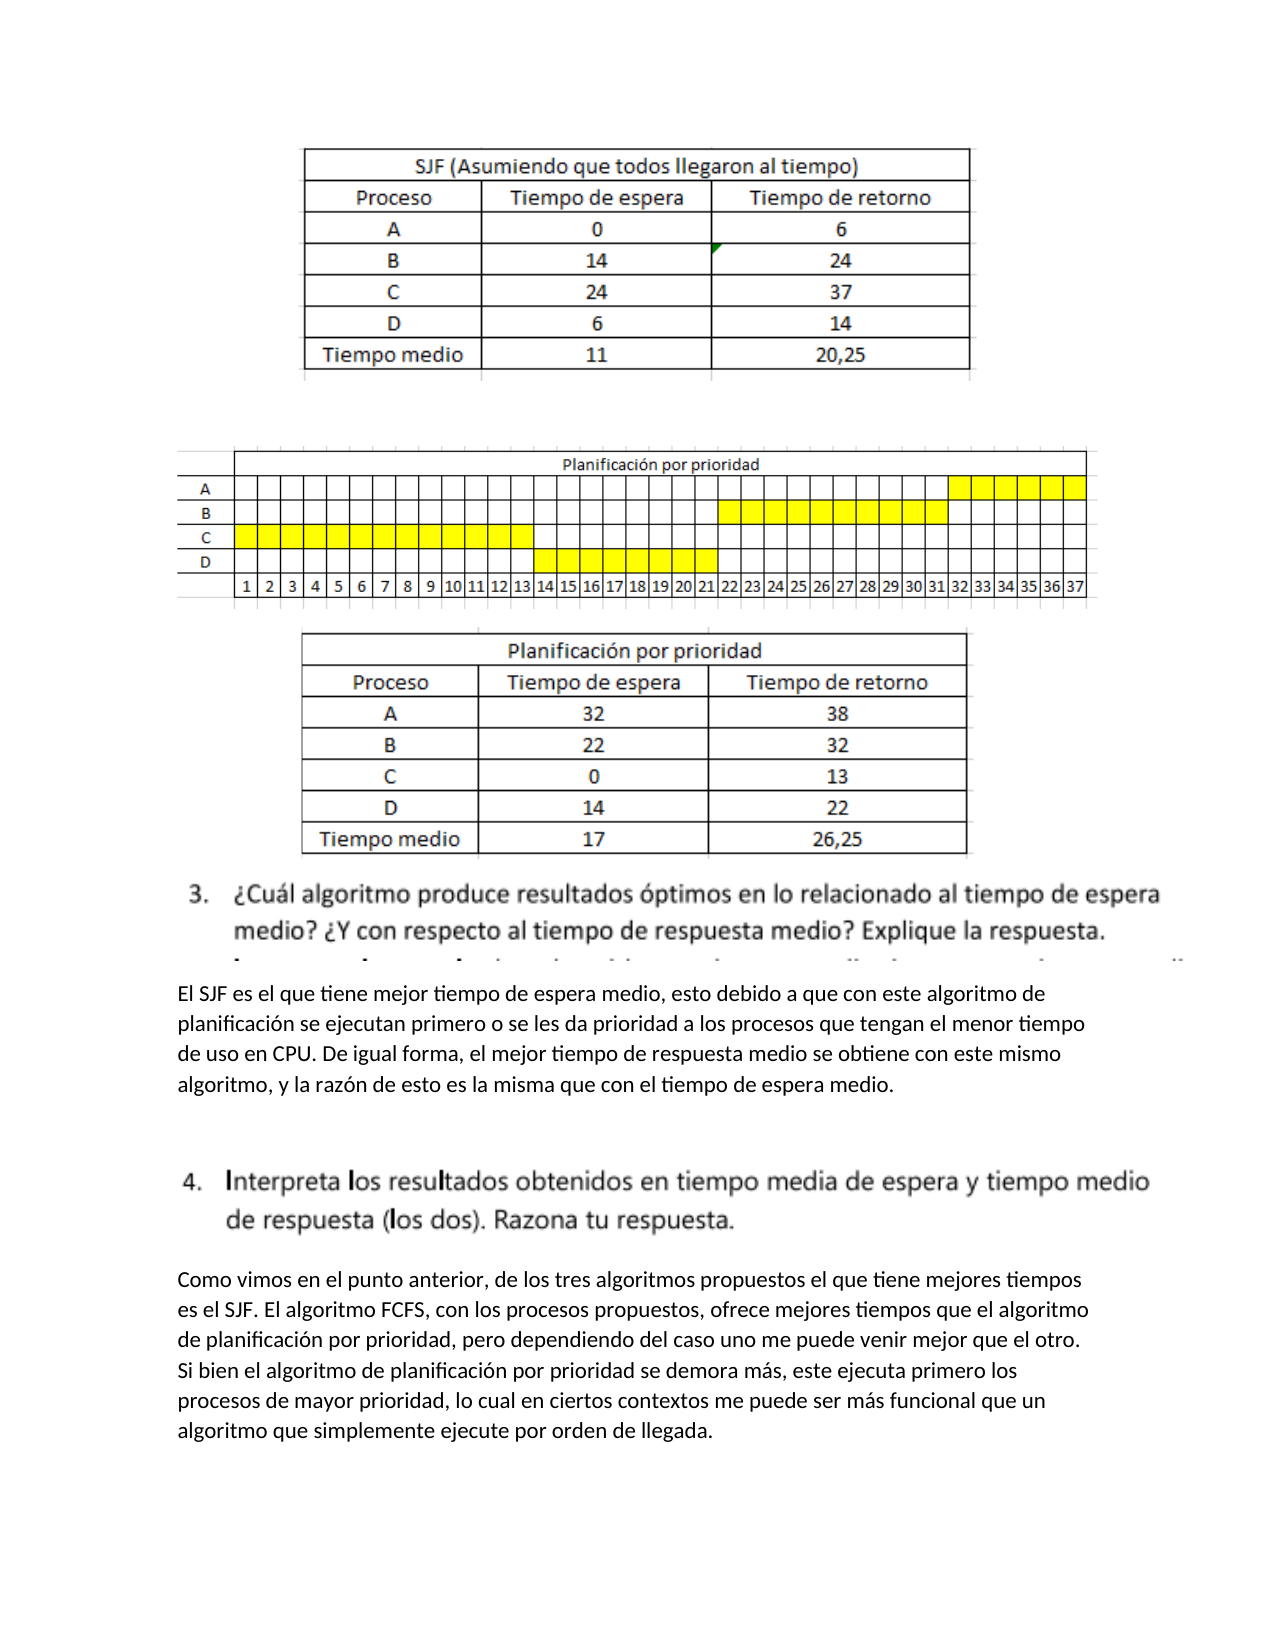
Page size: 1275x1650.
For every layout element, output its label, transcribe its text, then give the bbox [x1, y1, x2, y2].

text Como vimos en el punto anterior, de los tres algoritmos propuestos el que tiene mejores tiempos es el SJF. El algoritmo FCFS, con los procesos propuestos, ofrece mejores tiempos que el algoritmo de planificación por prioridad, pero dependiendo del caso uno me puede venir mejor que el otro. Si bien el algoritmo de planificación por prioridad se demora más, este ejecuta primero los procesos de mayor prioridad, lo cual en ciertos contextos me puede ser más funcional que un algoritmo que simplemente ejecute por orden de llegada. [177, 1265, 1098, 1444]
picture [177, 1163, 1166, 1247]
picture [298, 147, 977, 381]
text El SJF es el que tiene mejor tiempo de espera medio, esto debido a que con este algoritmo de planificación se ejecutan primero o se les da prioridad a los procesos que tengan el menor tiempo de uso en CPU. De igual forma, el mejor tiempo de respuesta medio se obtiene con este mismo algoritmo, y la razón de esto es la misma que con el tiempo de espera medio. [177, 979, 1098, 1098]
picture [177, 446, 1098, 609]
picture [177, 877, 1185, 961]
picture [301, 627, 974, 859]
